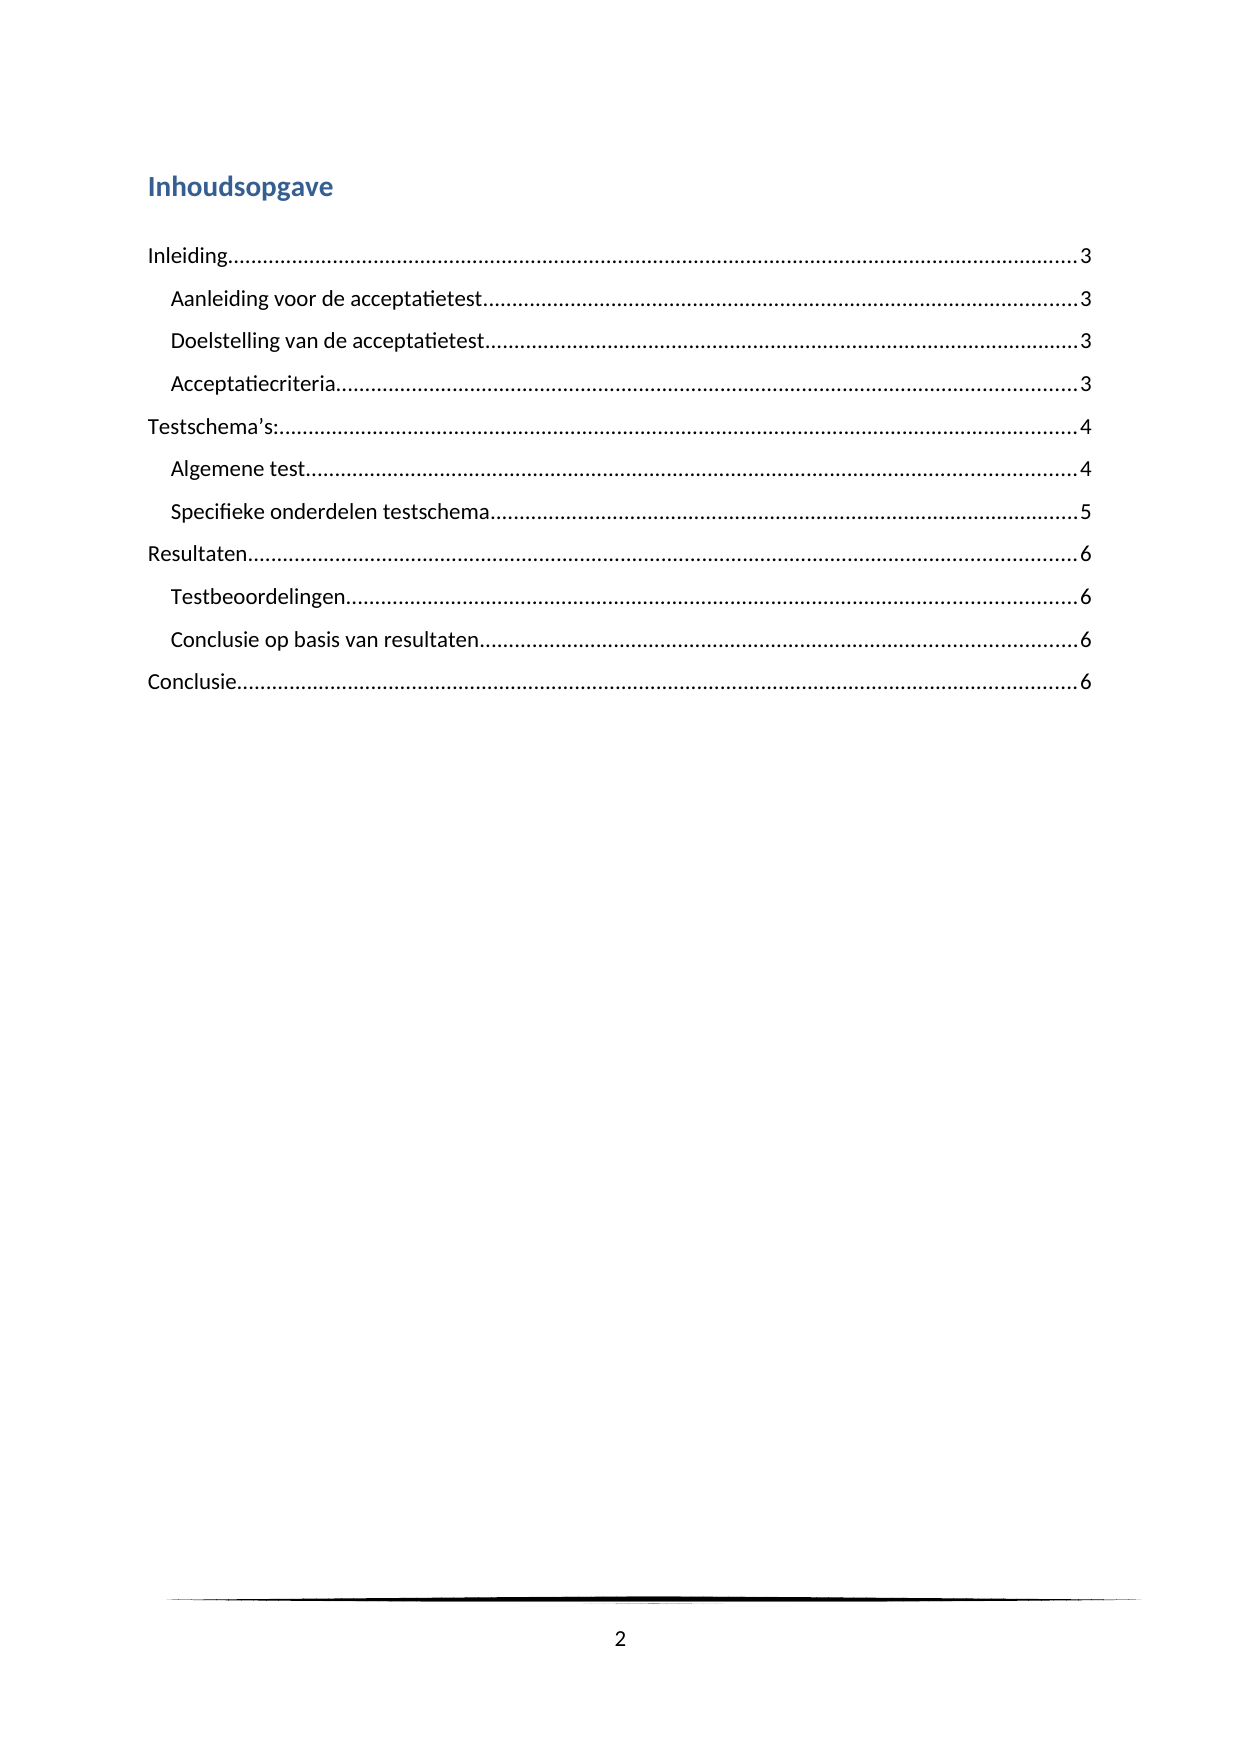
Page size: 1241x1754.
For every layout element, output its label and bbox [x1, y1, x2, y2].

picture [166, 1596, 1142, 1604]
